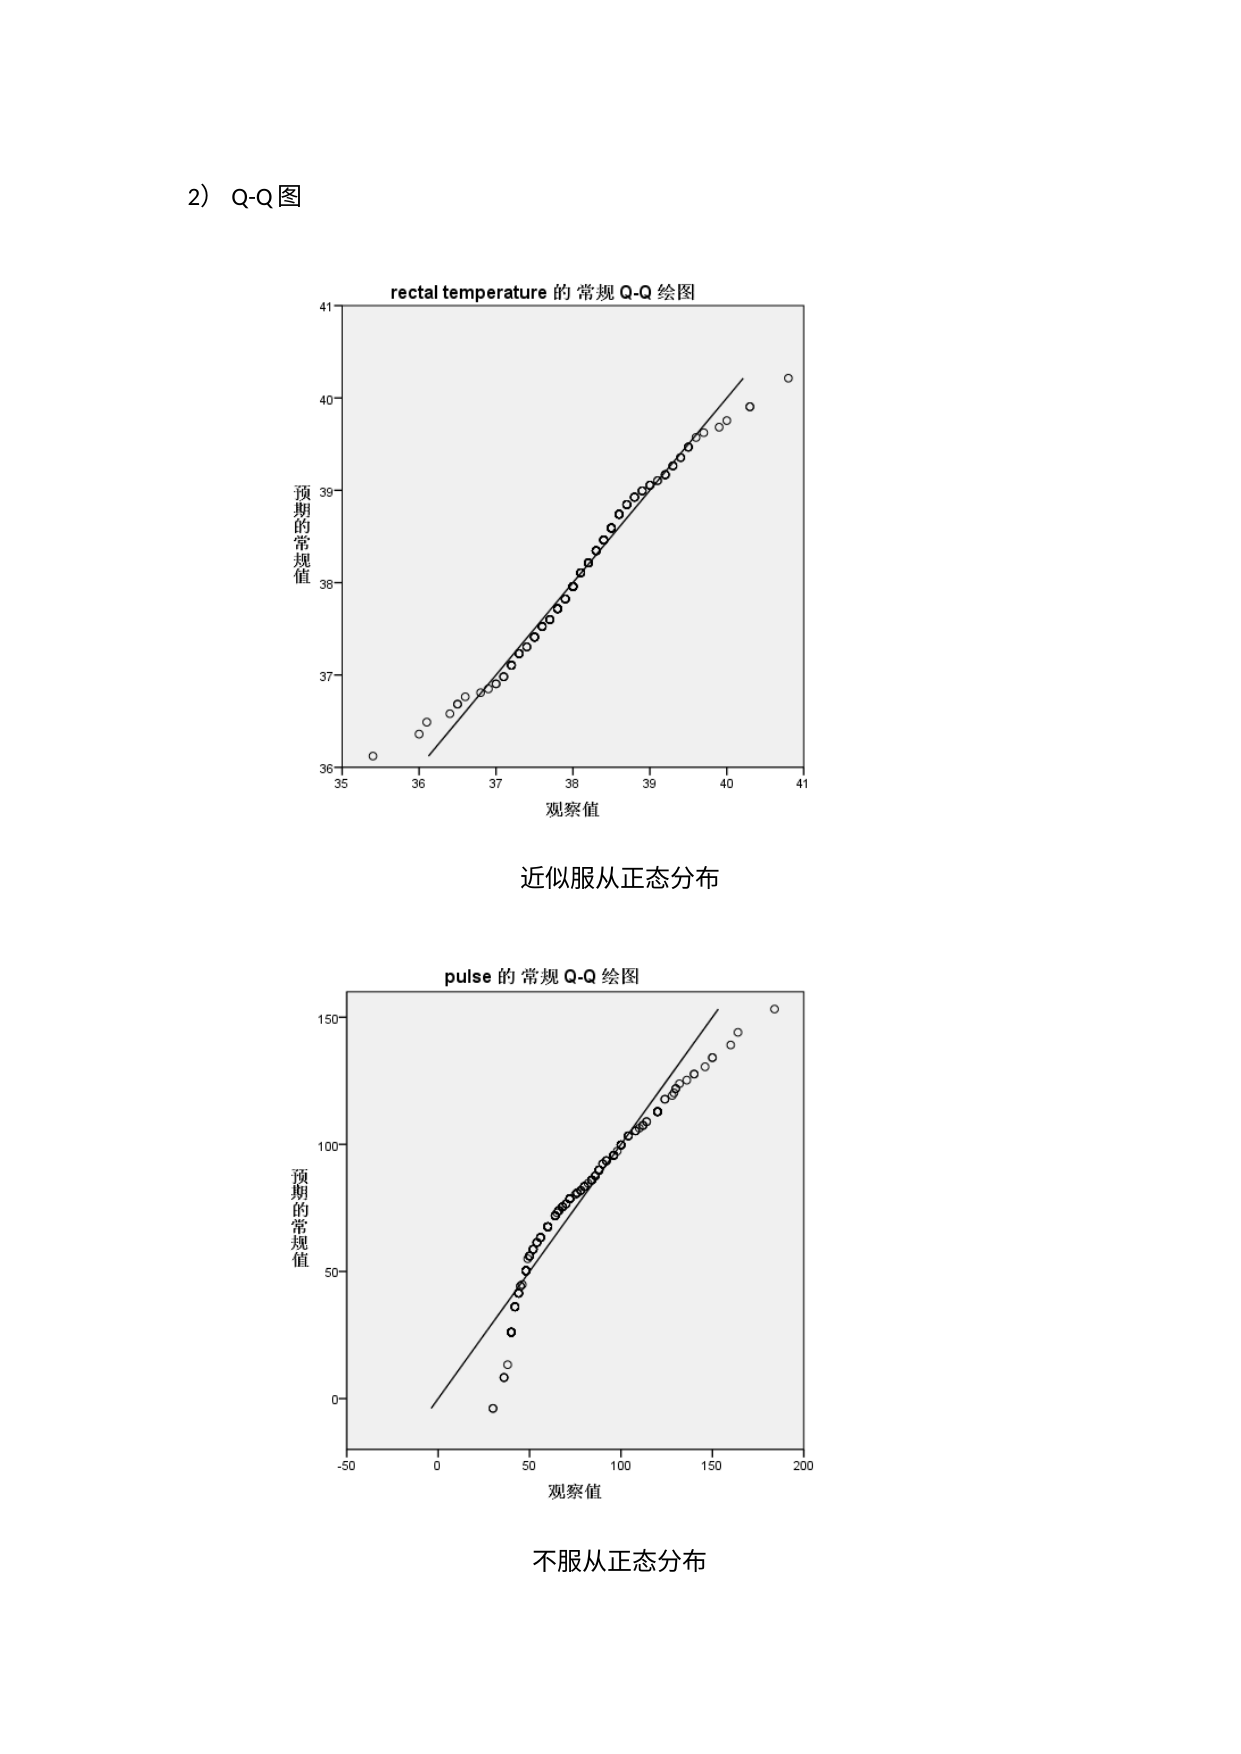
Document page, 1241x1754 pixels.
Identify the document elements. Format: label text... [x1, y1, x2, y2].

list Q-Q图 [187, 162, 1053, 227]
text 近似服从正态分布 [187, 844, 1053, 909]
text 不服从正态分布 [187, 1527, 1053, 1592]
picture [187, 950, 897, 1519]
picture [187, 267, 898, 837]
